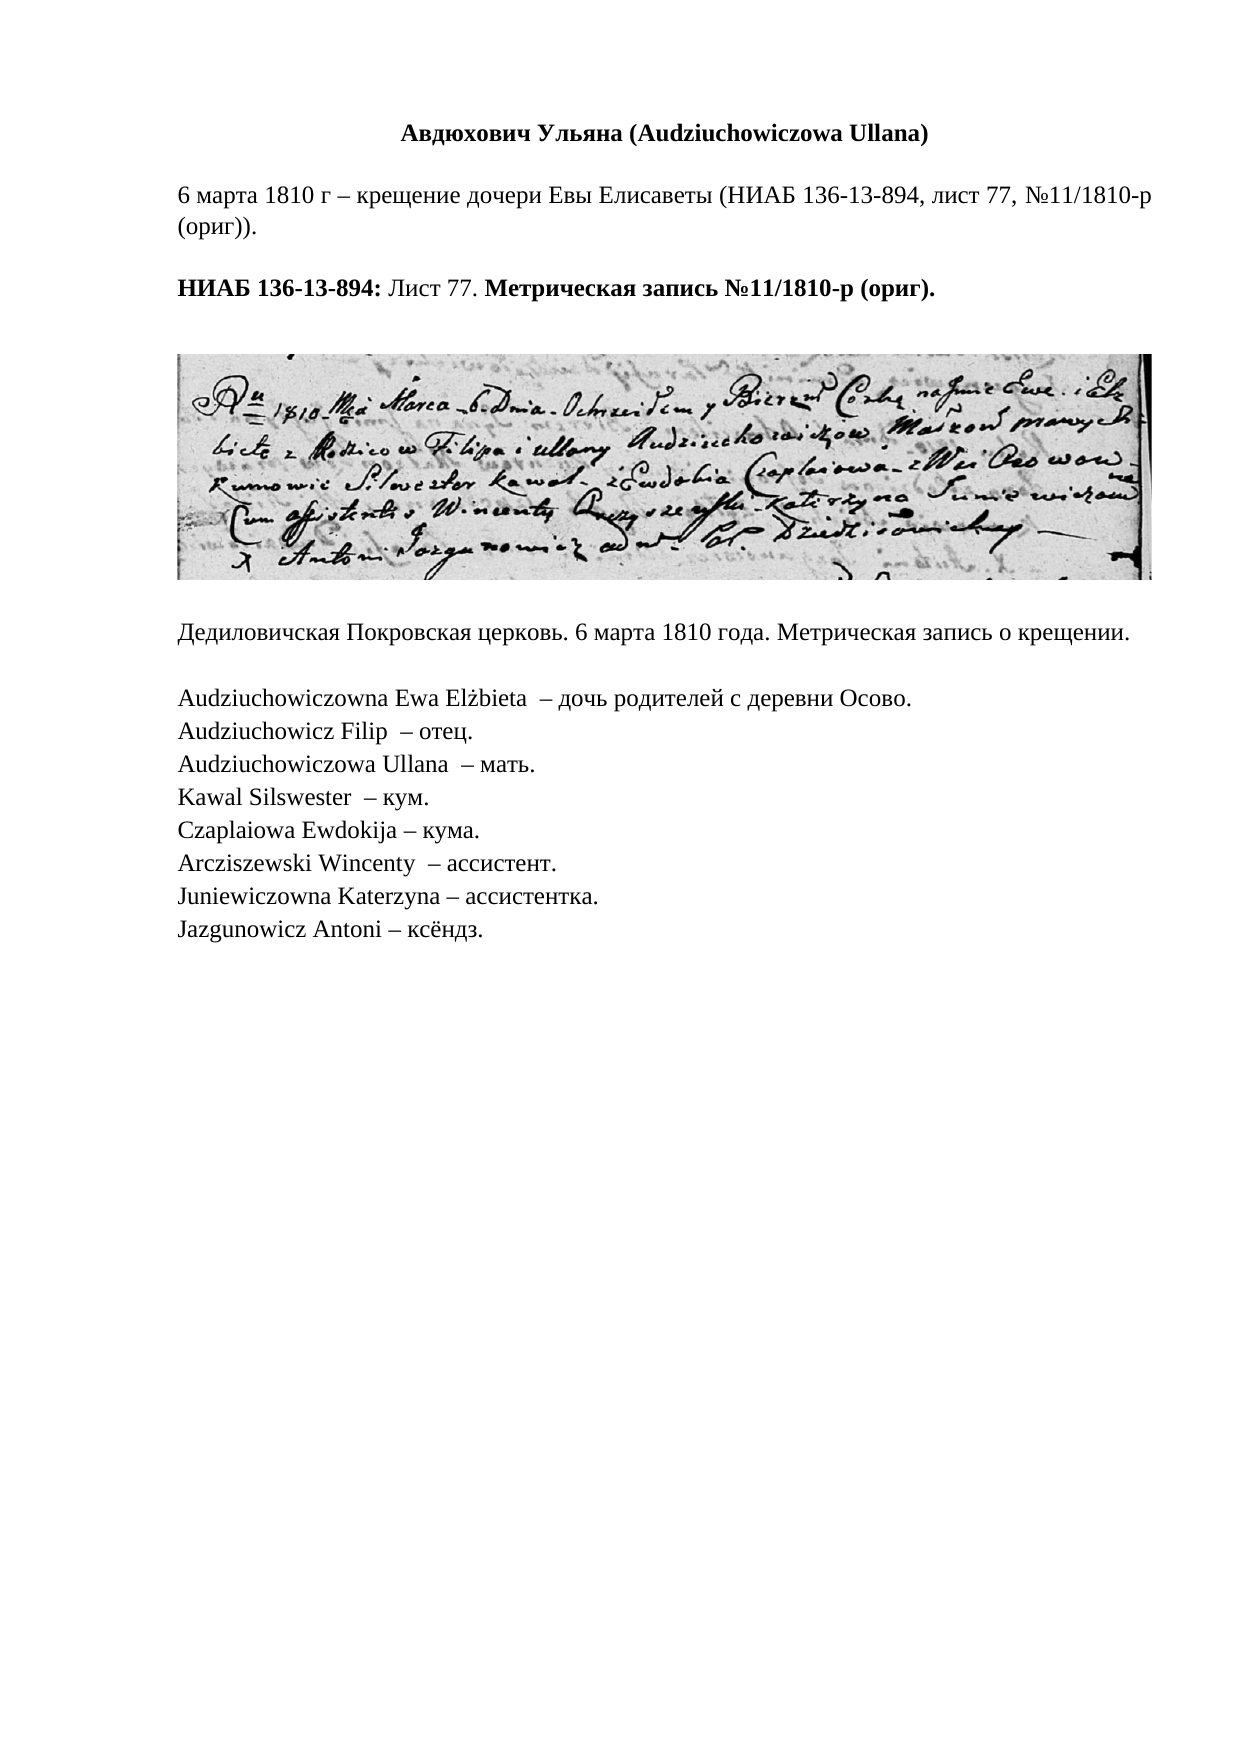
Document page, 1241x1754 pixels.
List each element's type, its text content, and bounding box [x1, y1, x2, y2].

text Audziuchowiczowa Ullana – мать. [177, 749, 1152, 777]
text НИАБ 136-13-894: Лист 77. Метрическая запись №11/1810-р (ориг). [177, 273, 1152, 302]
text Czaplaiowa Ewdokija – кума. [177, 815, 1152, 843]
text Juniewiczowna Katerzyna – ассистентка. [177, 881, 1152, 909]
text Jazgunowicz Antoni – ксёндз. [177, 914, 1152, 943]
text Авдюхович Ульяна (Audziuchowiczowa Ullana) [177, 118, 1152, 147]
text Kawal Silswester – кум. [177, 782, 1152, 811]
text Audziuchowicz Filip – отец. [177, 716, 1152, 744]
picture [177, 354, 1152, 580]
text Audziuchowiczowna Ewa Elżbieta – дочь родителей с деревни Осовo. [177, 683, 1152, 711]
text Arcziszewski Wincenty – ассистент. [177, 848, 1152, 877]
text 6 марта 1810 г – крещение дочери Евы Елисаветы (НИАБ 136-13-894, лист 77, №11/1810-р (ориг)). [177, 180, 1152, 240]
text Дедиловичская Покровская церковь. 6 марта 1810 года. Метрическая запись о крещении. [177, 617, 1152, 645]
